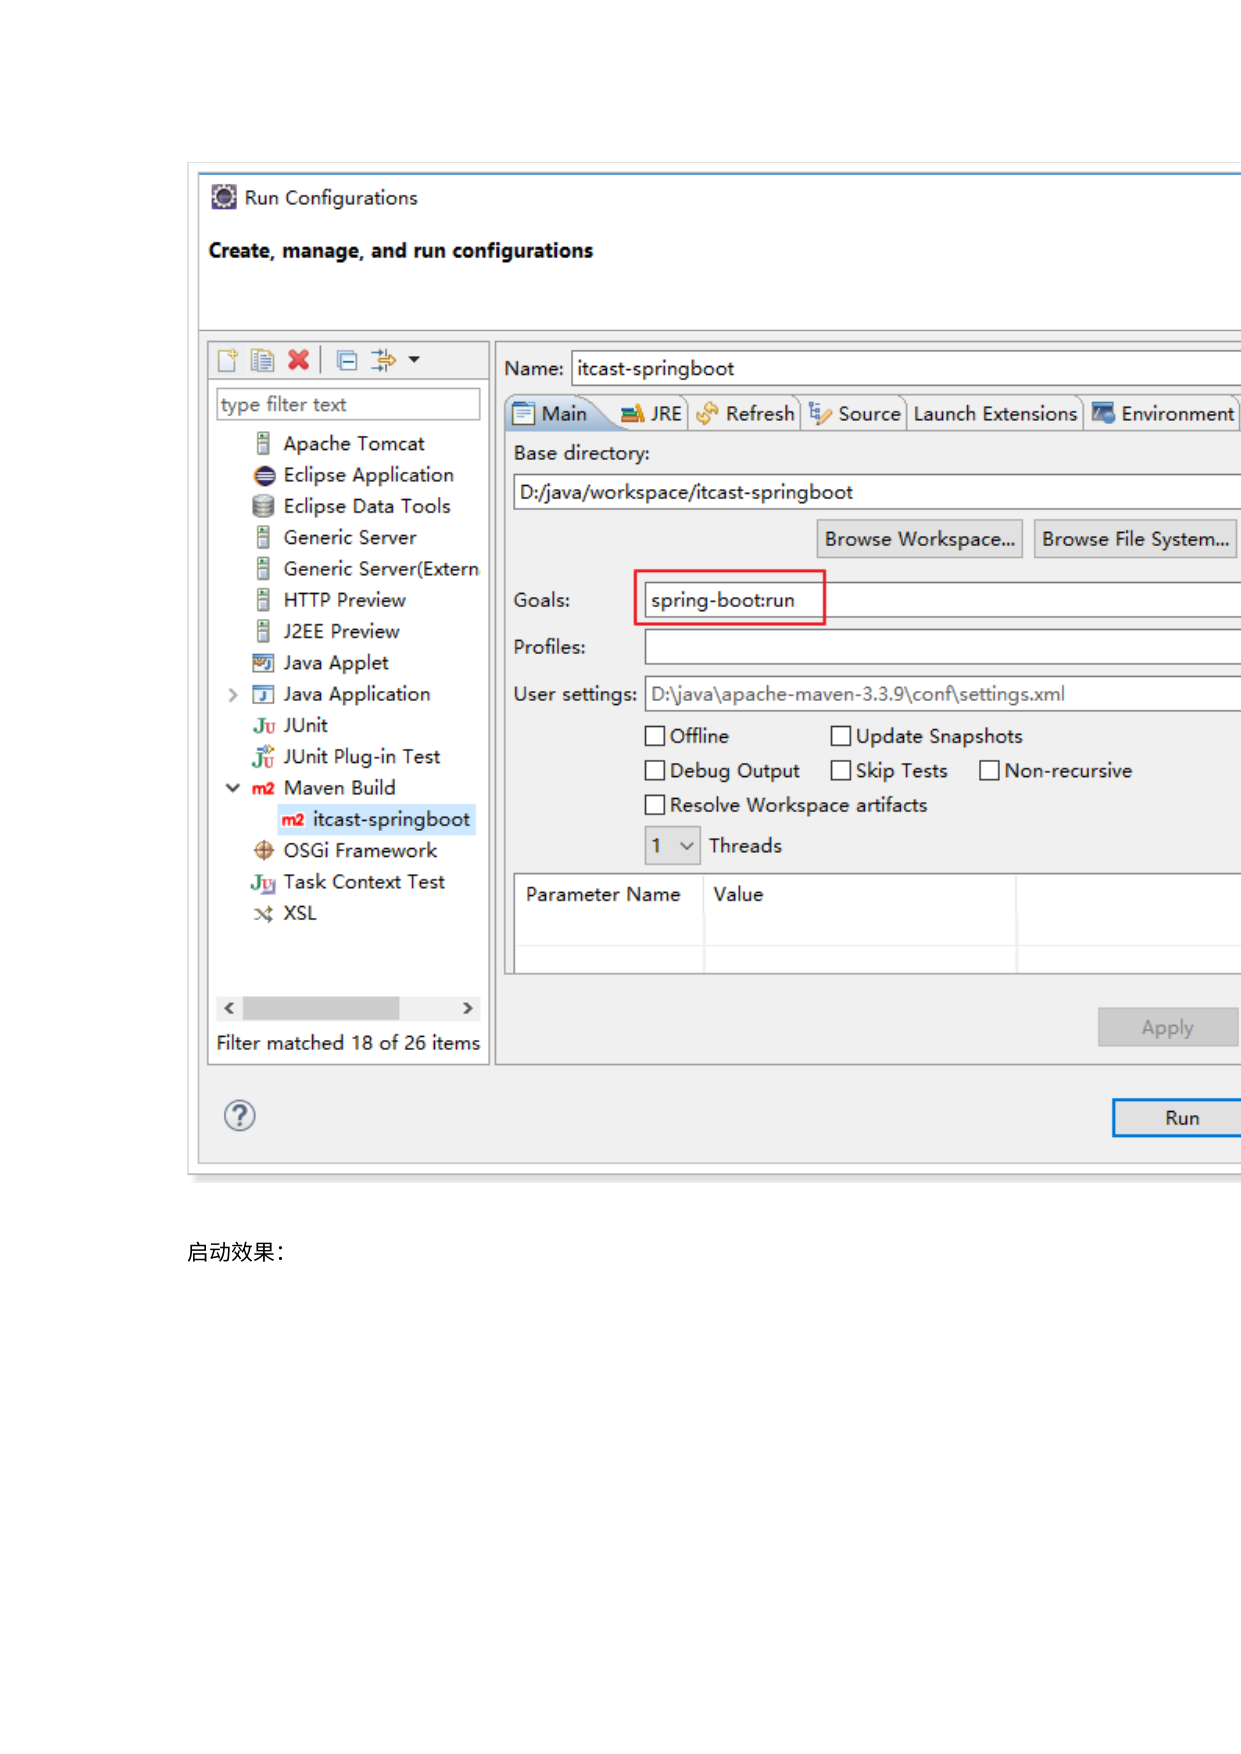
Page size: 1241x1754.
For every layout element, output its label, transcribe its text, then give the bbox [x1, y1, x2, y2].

text 启动效果： [187, 1234, 1053, 1267]
picture [187, 162, 1241, 1183]
